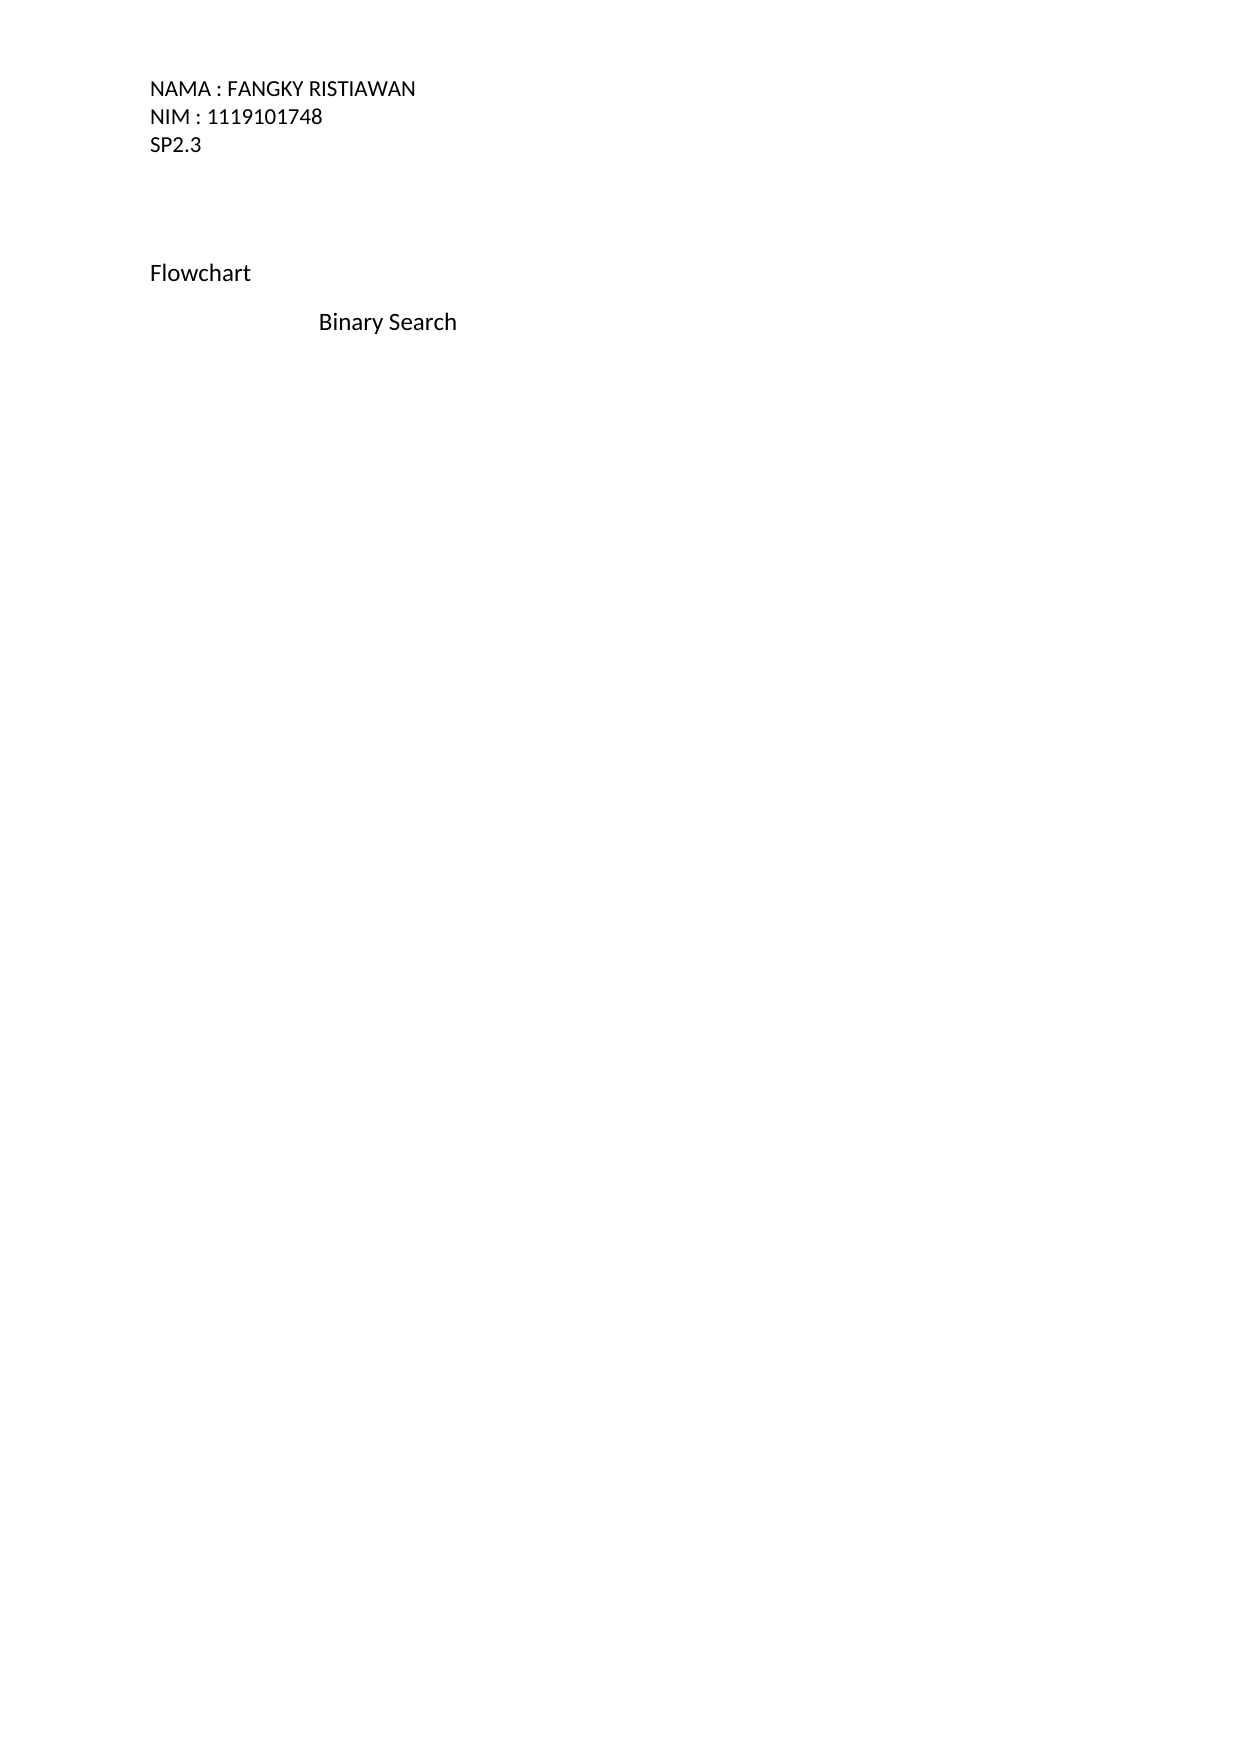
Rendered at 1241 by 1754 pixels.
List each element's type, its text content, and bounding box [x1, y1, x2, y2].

text Flowchart [150, 257, 1090, 287]
text Binary Search [150, 307, 1090, 337]
